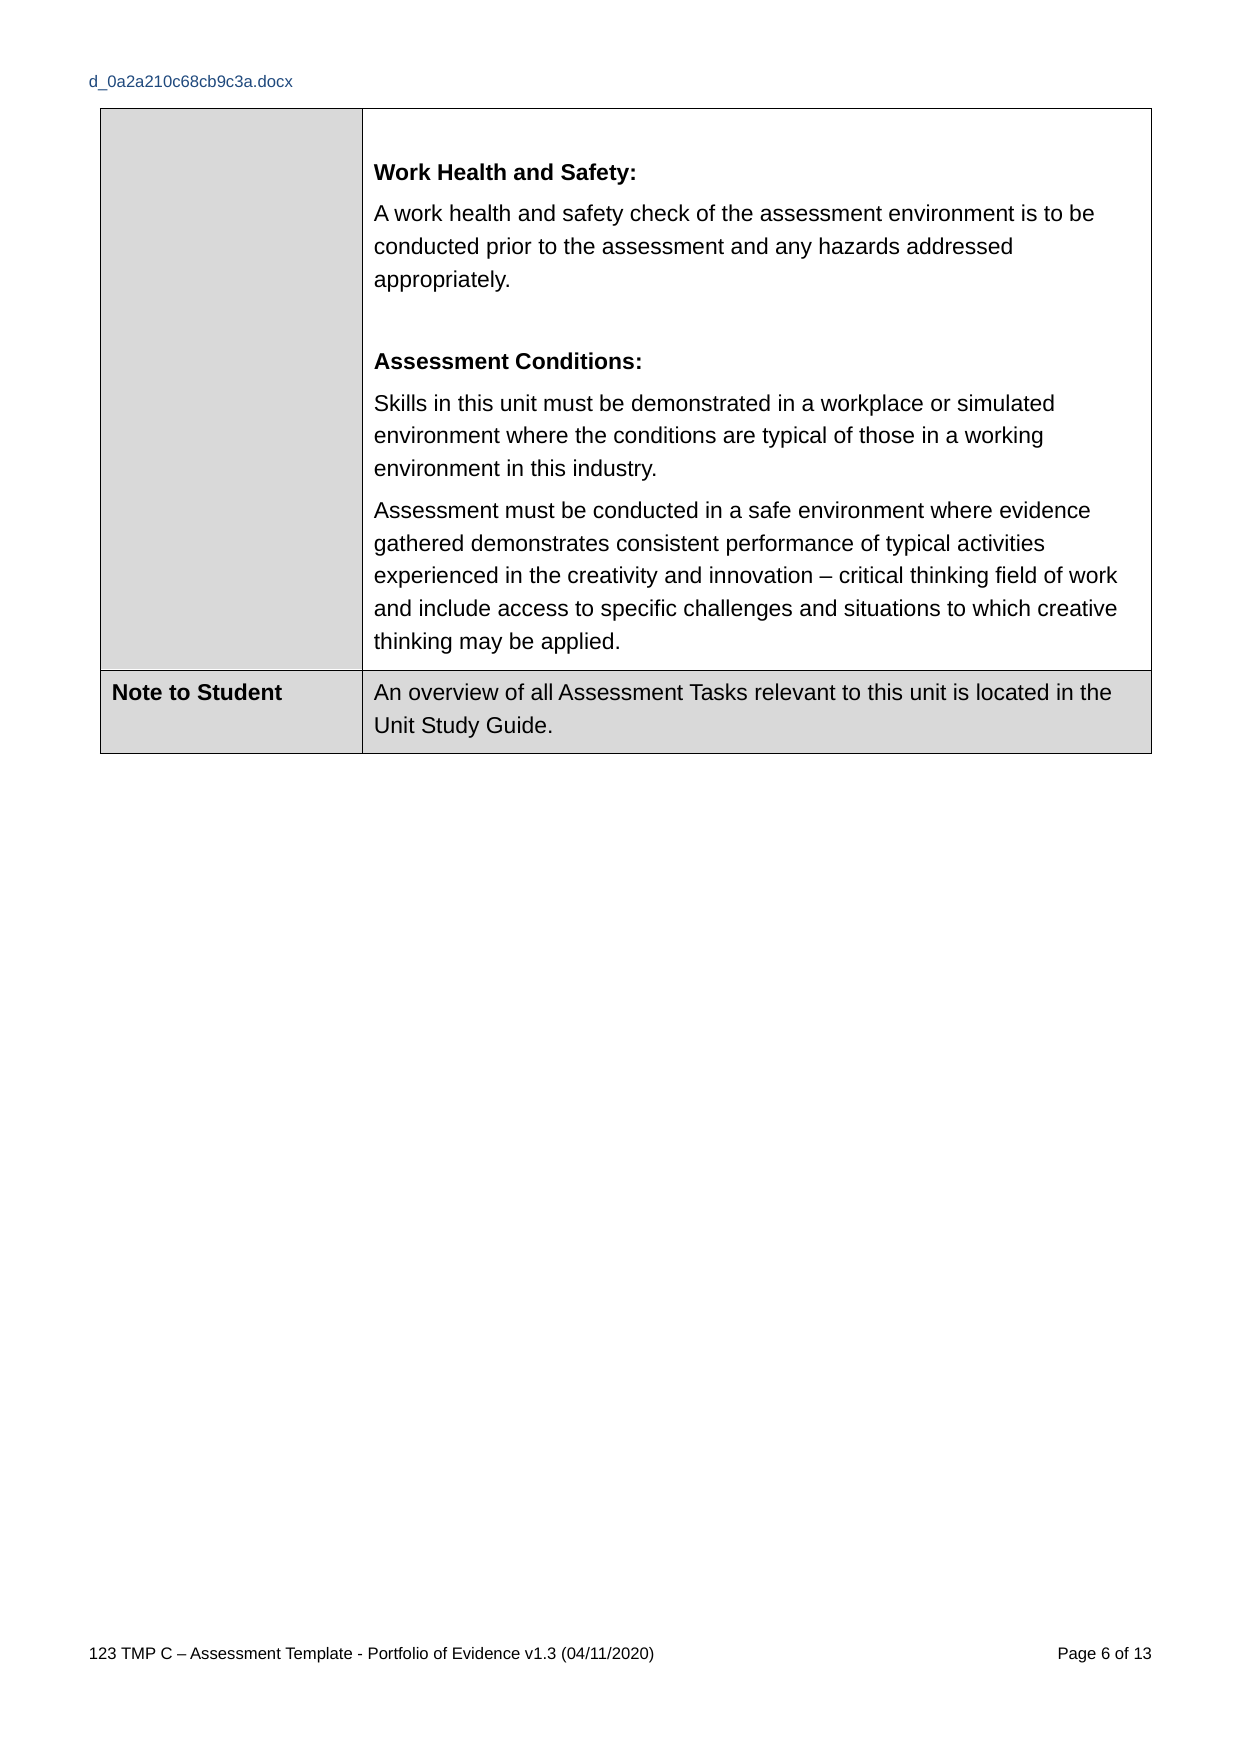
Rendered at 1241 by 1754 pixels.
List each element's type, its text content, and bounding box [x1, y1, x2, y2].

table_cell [363, 109, 1151, 669]
table_cell An overview of all Assessment Tasks relevant to this unit is located in the Unit Study Guide. [363, 671, 1151, 753]
table_cell Note to Student [101, 671, 362, 753]
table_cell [101, 109, 362, 669]
